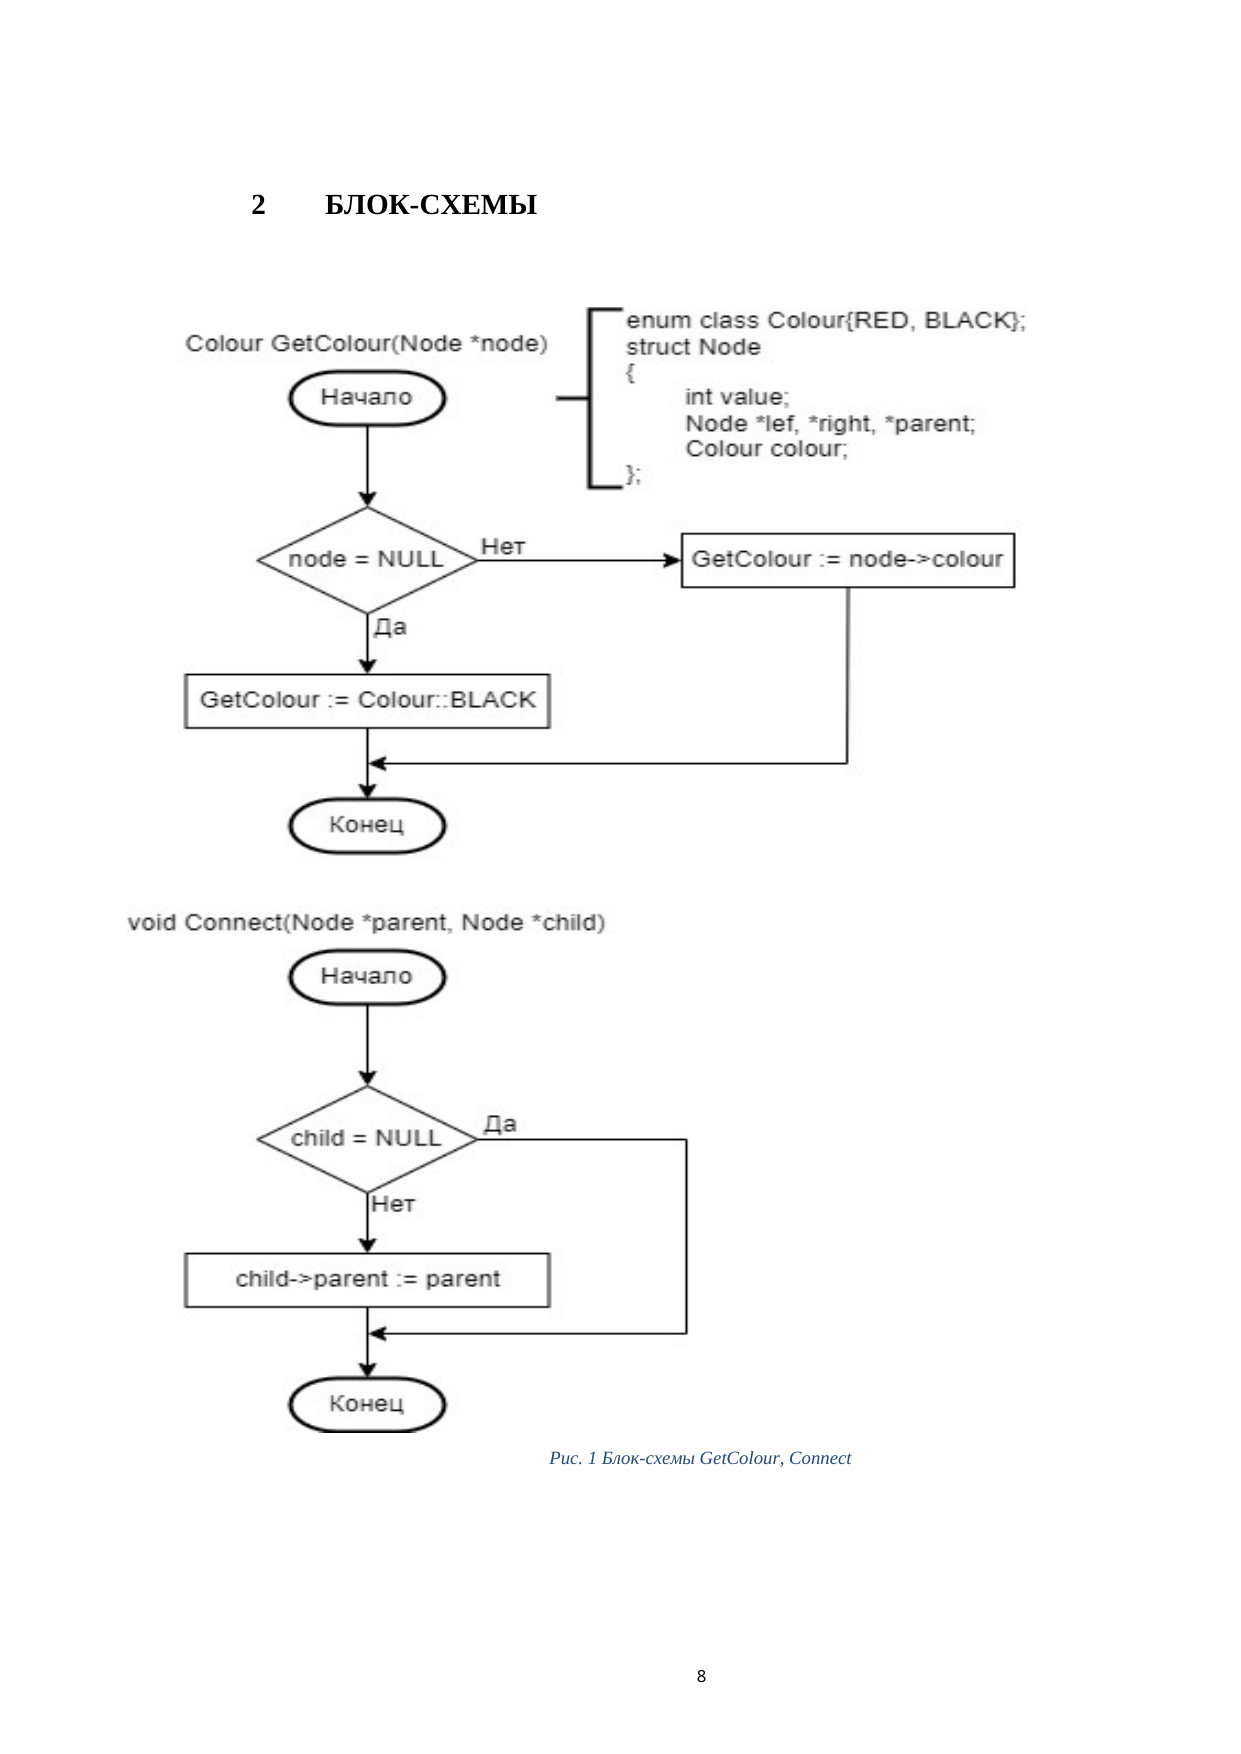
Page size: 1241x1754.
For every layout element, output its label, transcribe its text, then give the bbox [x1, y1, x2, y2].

subtitle Блок-схемы [251, 187, 1152, 221]
picture [125, 307, 1027, 1433]
text Рис. 1 Блок-схемы GetColour, Connect [177, 1447, 1152, 1468]
